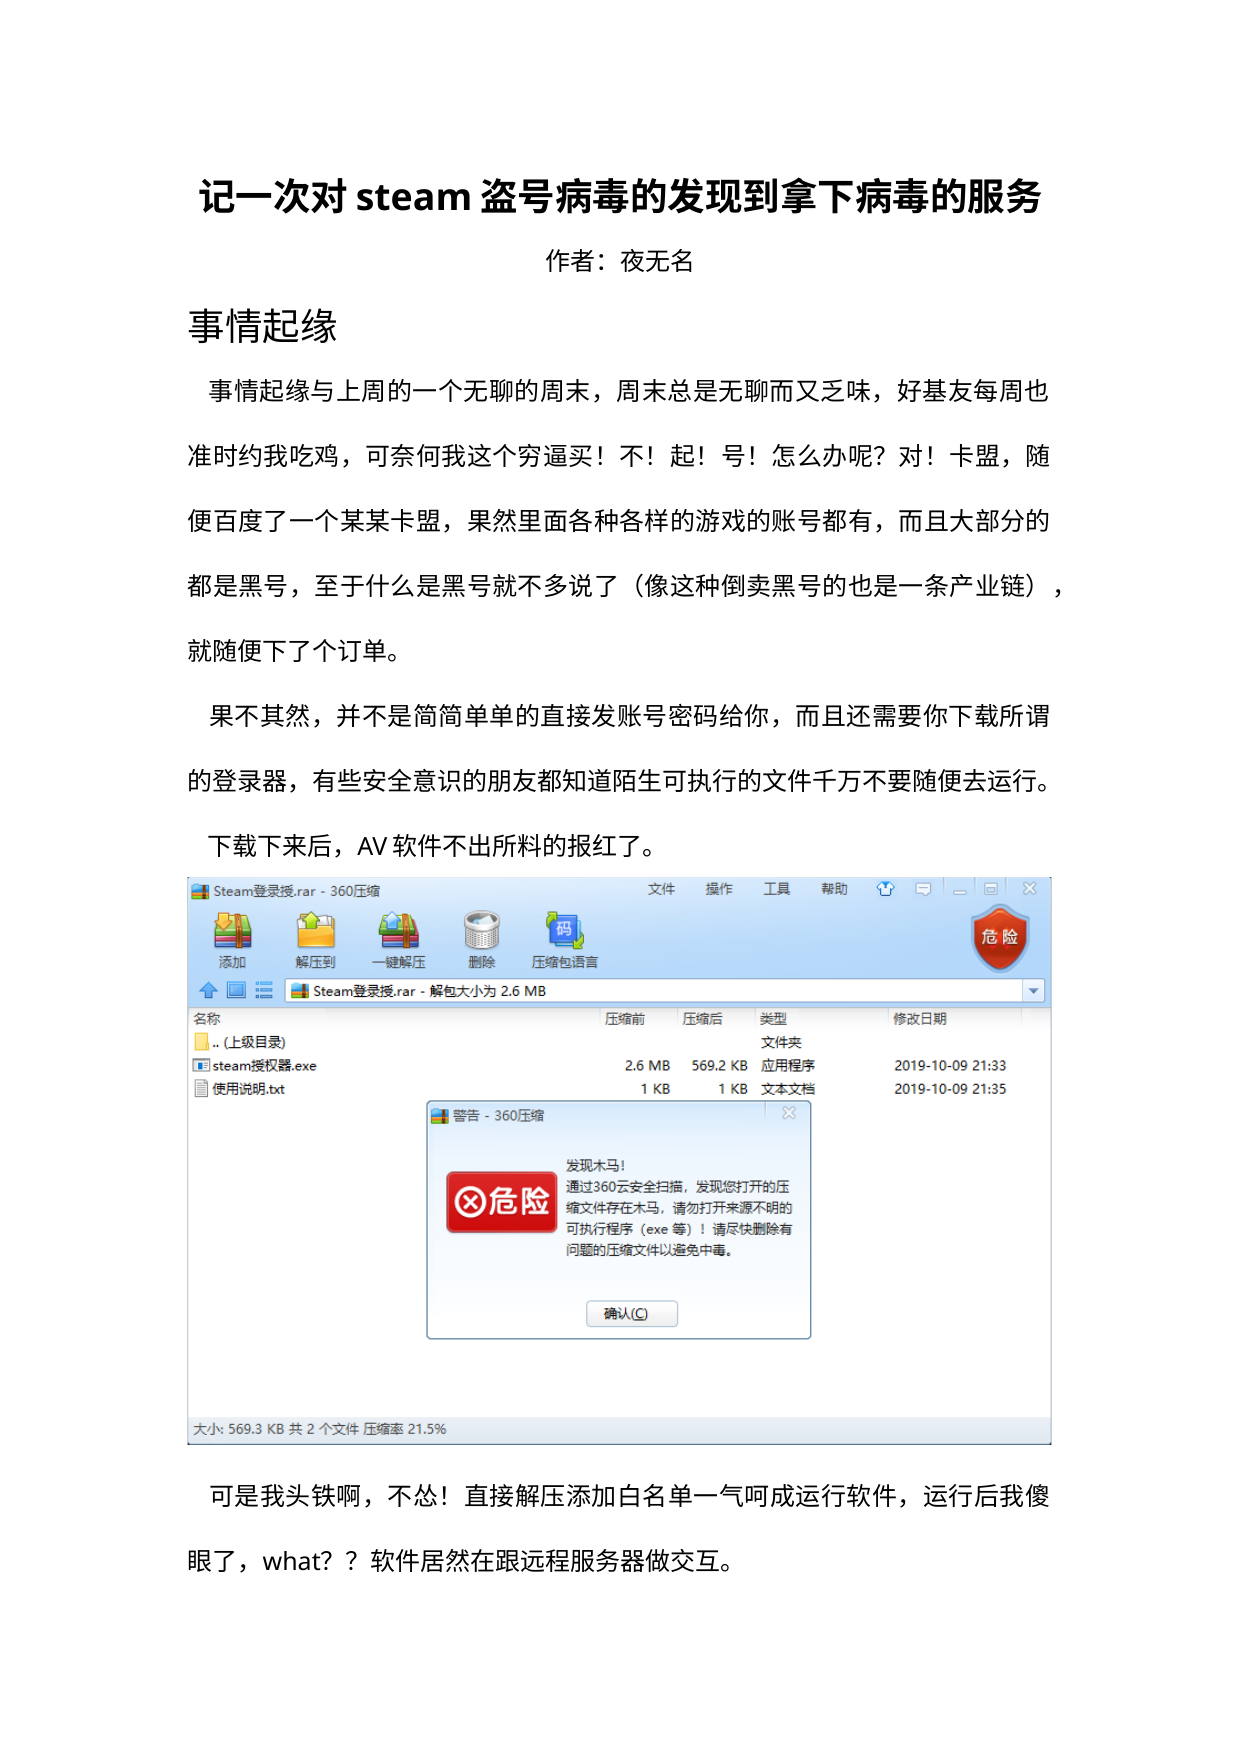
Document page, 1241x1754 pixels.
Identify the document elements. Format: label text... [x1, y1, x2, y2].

text 可是我头铁啊，不怂！直接解压添加白名单一气呵成运行软件，运行后我傻眼了，what？？软件居然在跟远程服务器做交互。 [187, 1462, 1053, 1592]
text 记一次对steam盗号病毒的发现到拿下病毒的服务 [187, 162, 1053, 227]
picture [187, 877, 1052, 1445]
text 下载下来后，AV软件不出所料的报红了。 [187, 812, 1053, 877]
text 事情起缘与上周的一个无聊的周末，周末总是无聊而又乏味，好基友每周也准时约我吃鸡，可奈何我这个穷逼买！不！起！号！怎么办呢？对！卡盟，随便百度了一个某某卡盟，果然里面各种各样的游戏的账号都有，而且大部分的都是黑号，至于什么是黑号就不多说了（像这种倒卖黑号的也是一条产业链），就随便下了个订单。 [187, 357, 1053, 682]
text 果不其然，并不是简简单单的直接发账号密码给你，而且还需要你下载所谓的登录器，有些安全意识的朋友都知道陌生可执行的文件千万不要随便去运行。 [187, 682, 1053, 812]
text 事情起缘 [187, 292, 1053, 357]
text 作者：夜无名 [187, 227, 1053, 292]
